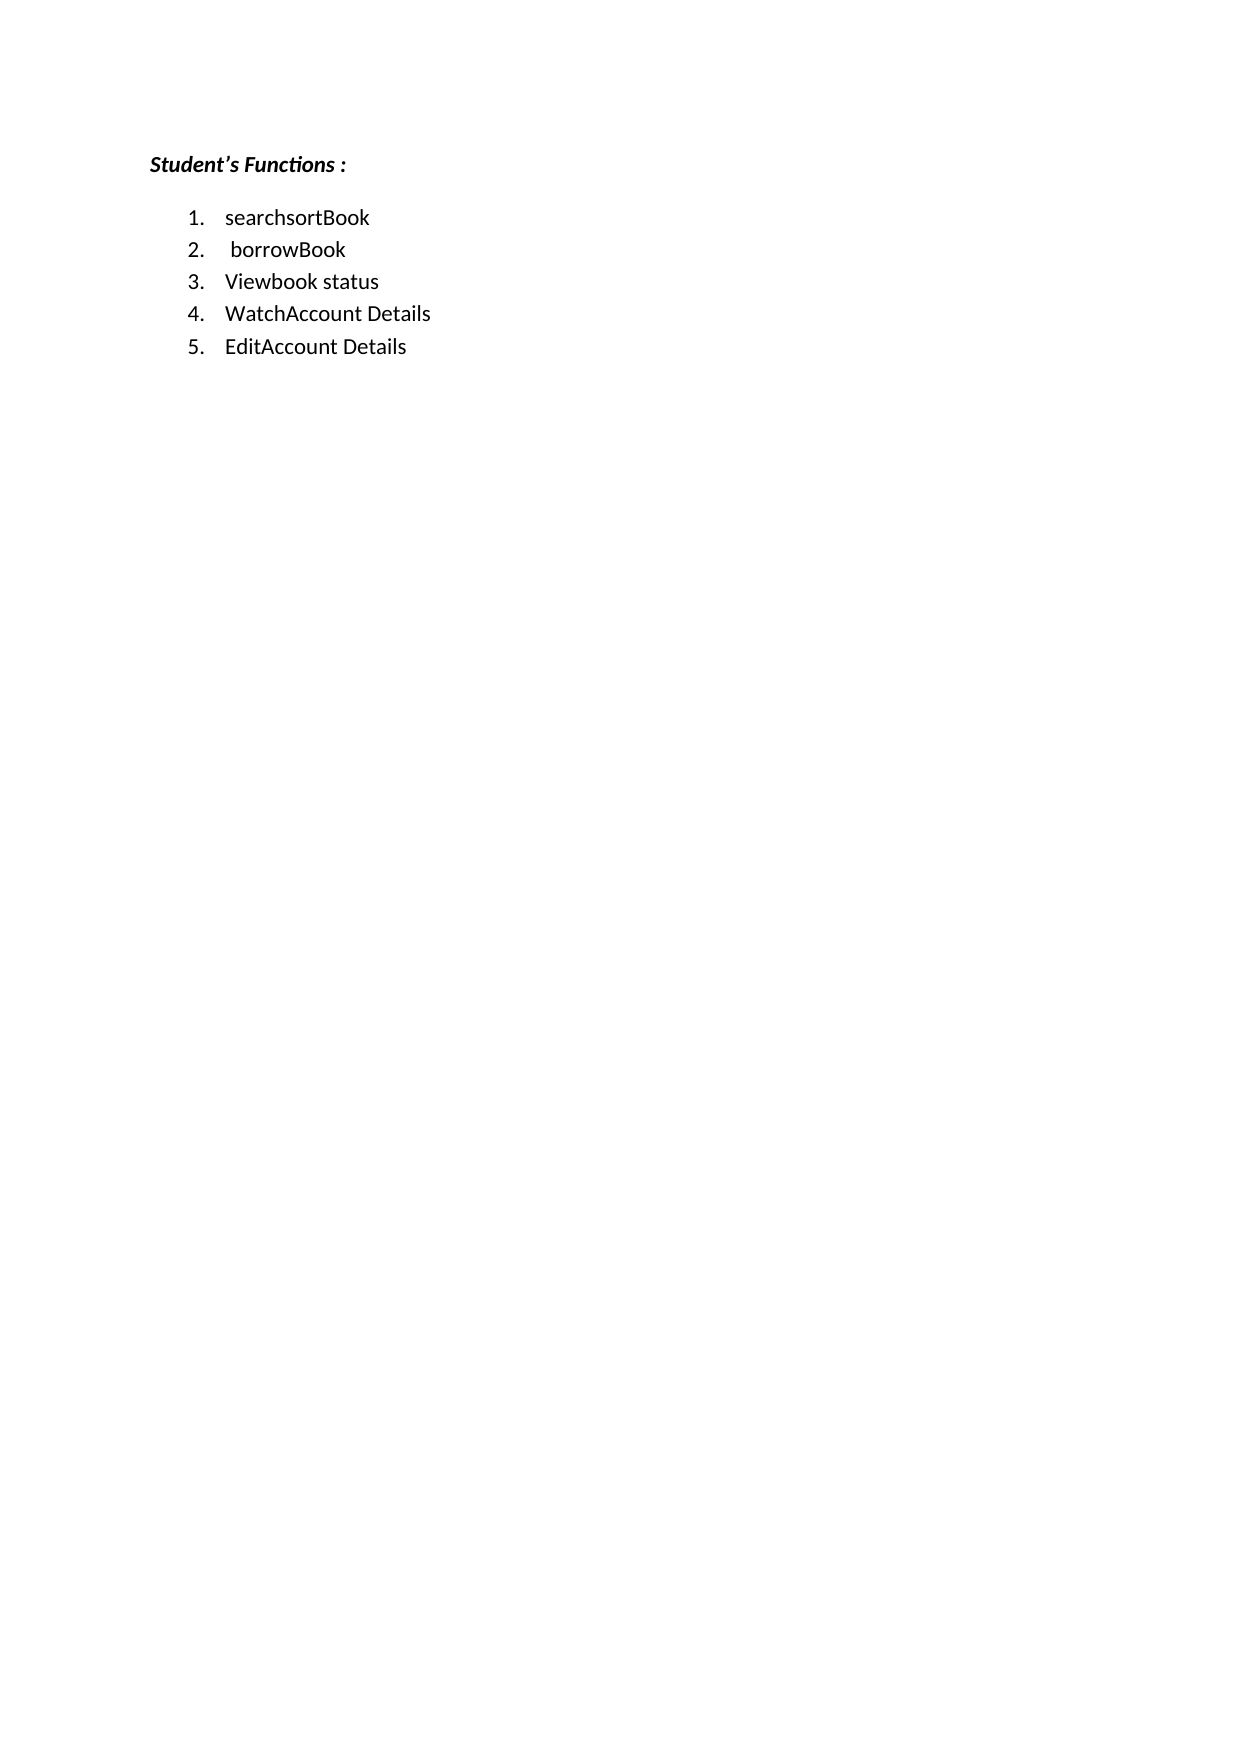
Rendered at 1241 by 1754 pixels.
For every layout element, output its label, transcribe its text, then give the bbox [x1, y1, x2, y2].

text Student’s Functions : [150, 150, 1090, 178]
list Viewbook status [187, 267, 1090, 295]
list searchsortBook [187, 203, 1090, 231]
list EditAccount Details [187, 332, 1090, 360]
list WatchAccount Details [187, 299, 1090, 328]
list borrowBook [187, 235, 1090, 263]
